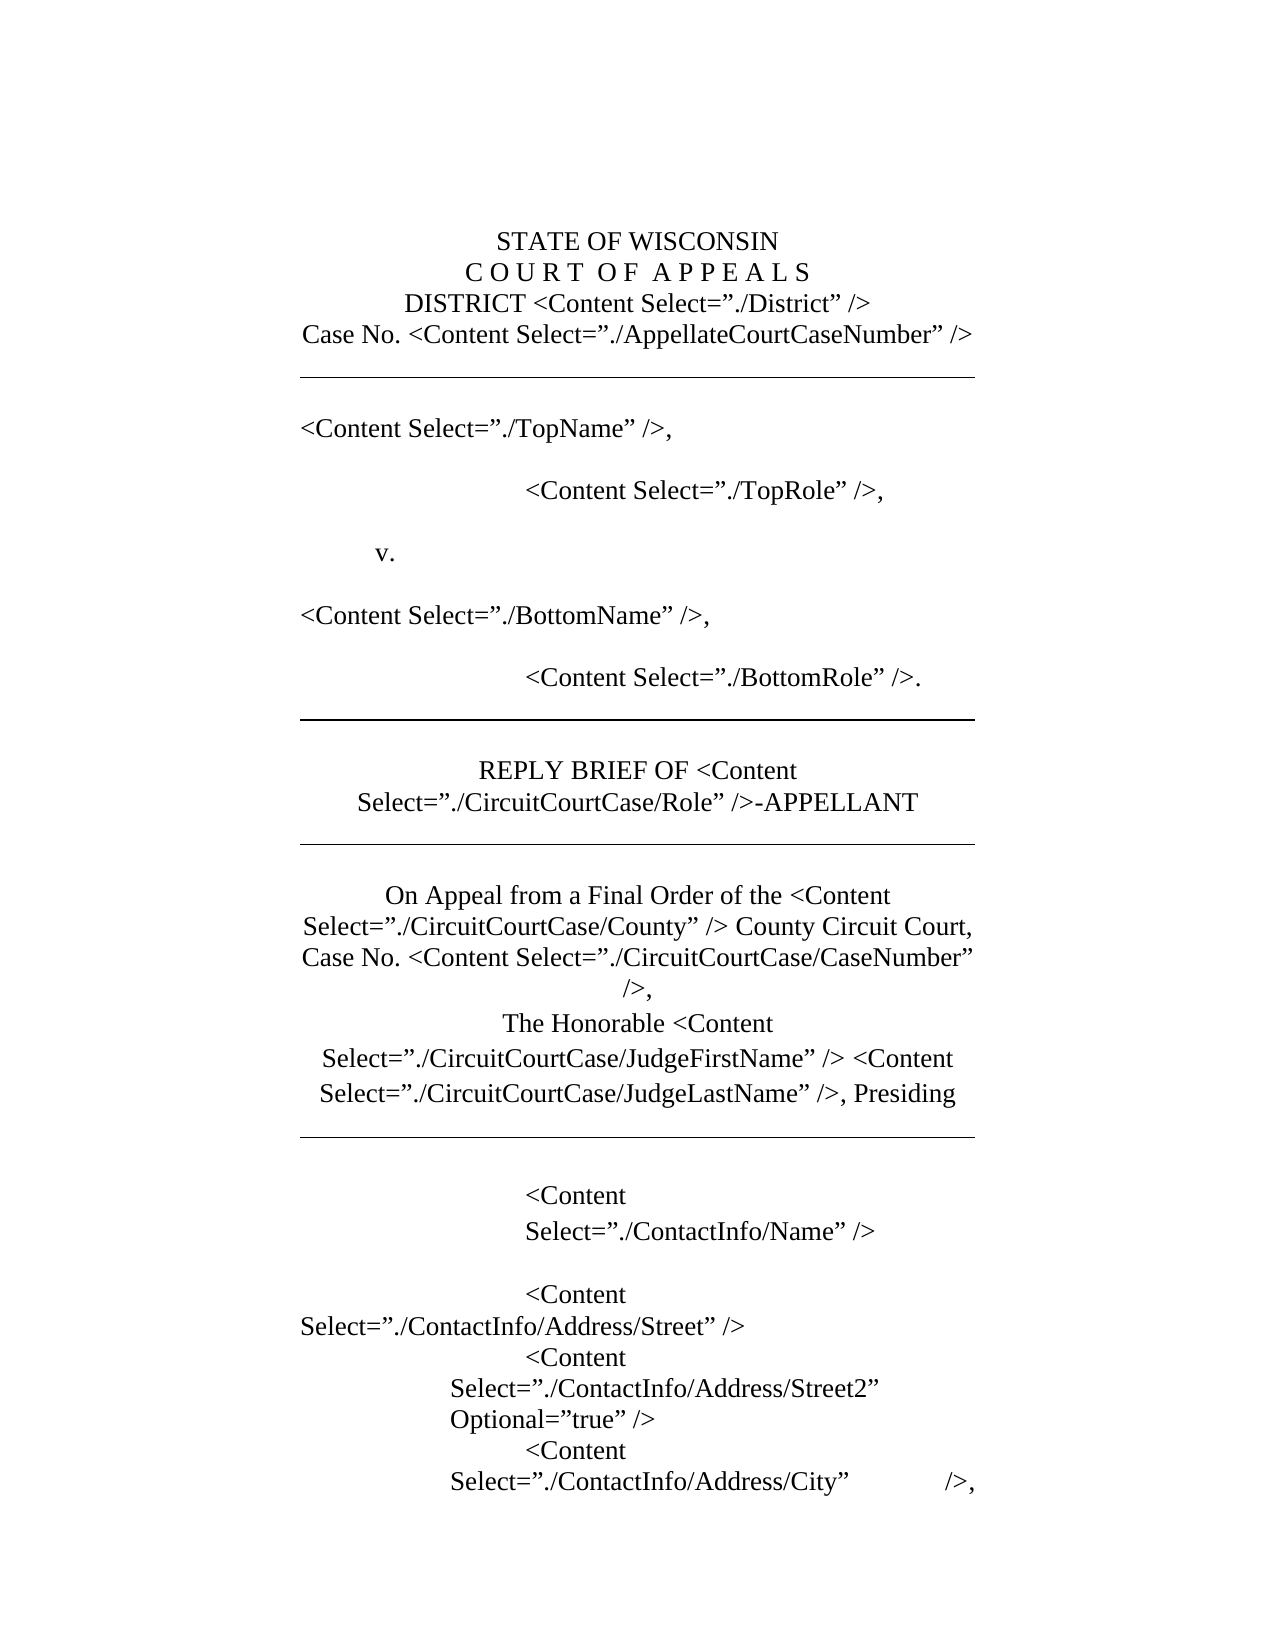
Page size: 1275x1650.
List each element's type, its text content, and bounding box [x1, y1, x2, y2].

text v. [300, 536, 975, 568]
text REPLY BRIEF OF -APPELLANT [300, 754, 975, 817]
text STATE OF WISCONSIN [300, 225, 975, 256]
text On Appeal from a Final Order of the County Circuit Court, Case No. , [300, 879, 975, 1004]
text DISTRICT [300, 287, 975, 318]
text , [300, 474, 975, 505]
text C O U R T O F A P P E A L S [300, 256, 975, 287]
text , [300, 412, 975, 443]
text , [300, 599, 975, 630]
text Case No. [300, 318, 975, 349]
text . [300, 661, 975, 692]
text The Honorable , Presiding [300, 1004, 975, 1110]
text , [450, 1434, 975, 1496]
